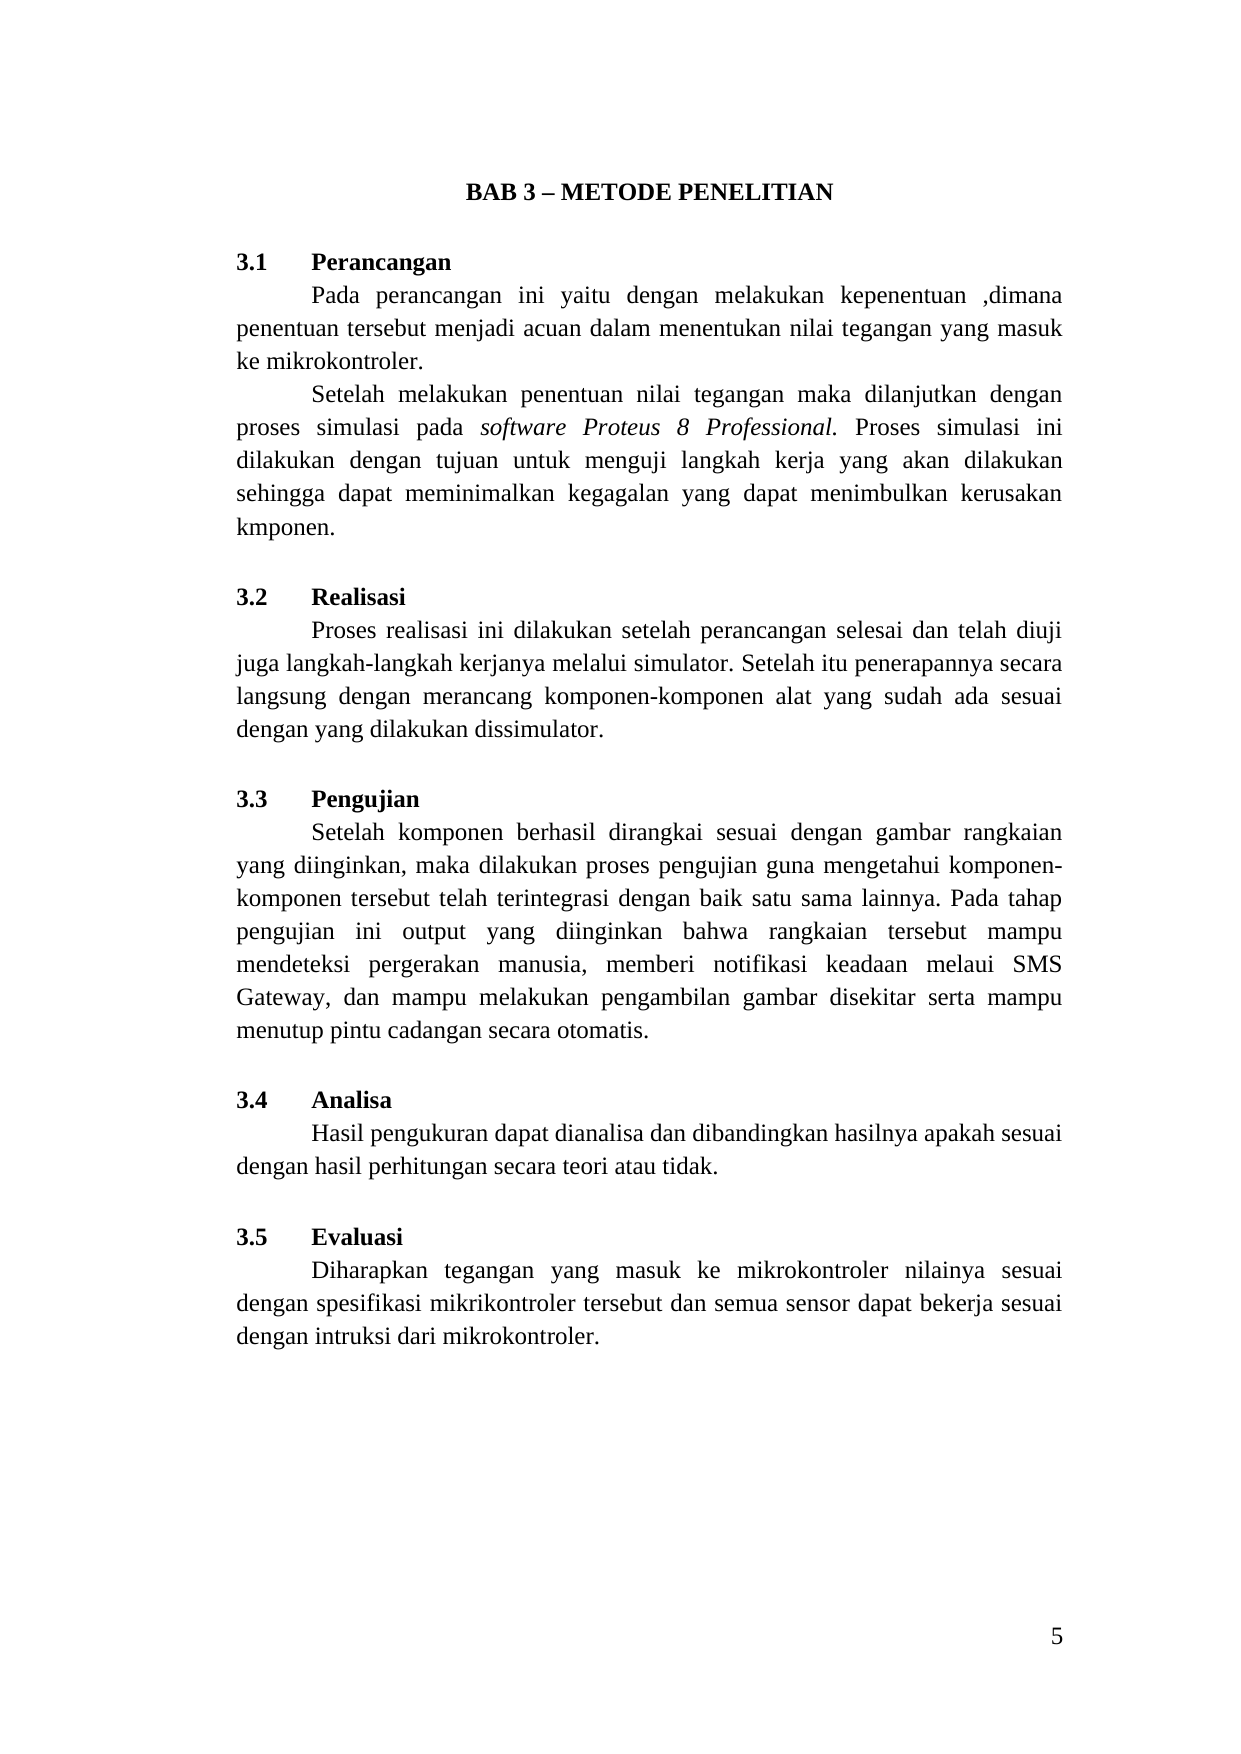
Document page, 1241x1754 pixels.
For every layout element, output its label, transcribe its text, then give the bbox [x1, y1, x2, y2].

text Hasil pengukuran dapat dianalisa dan dibandingkan hasilnya apakah sesuai dengan hasil perhitungan secara teori atau tidak. [236, 1118, 1063, 1180]
subtitle BAB 3 – METODE PENELITIAN [236, 177, 1063, 206]
text Setelah komponen berhasil dirangkai sesuai dengan gambar rangkaian yang diinginkan, maka dilakukan proses pengujian guna mengetahui komponen-komponen tersebut telah terintegrasi dengan baik satu sama lainnya. Pada tahap pengujian ini output yang diinginkan bahwa rangkaian tersebut mampu mendeteksi pergerakan manusia, memberi notifikasi keadaan melaui SMS Gateway, dan mampu melakukan pengambilan gambar disekitar serta mampu menutup pintu cadangan secara otomatis. [236, 817, 1063, 1044]
text Proses realisasi ini dilakukan setelah perancangan selesai dan telah diuji juga langkah-langkah kerjanya melalui simulator. Setelah itu penerapannya secara langsung dengan merancang komponen-komponen alat yang sudah ada sesuai dengan yang dilakukan dissimulator. [236, 615, 1063, 743]
subtitle 3.5 Evaluasi [236, 1222, 1063, 1250]
text Pada perancangan ini yaitu dengan melakukan kepenentuan ,dimana penentuan tersebut menjadi acuan dalam menentukan nilai tegangan yang masuk ke mikrokontroler. [236, 280, 1063, 375]
subtitle 3.3 Pengujian [236, 784, 1063, 813]
text Setelah melakukan penentuan nilai tegangan maka dilanjutkan dengan proses simulasi pada software Proteus 8 Professional. Proses simulasi ini dilakukan dengan tujuan untuk menguji langkah kerja yang akan dilakukan sehingga dapat meminimalkan kegagalan yang dapat menimbulkan kerusakan kmponen. [236, 379, 1063, 540]
text Diharapkan tegangan yang masuk ke mikrokontroler nilainya sesuai dengan spesifikasi mikrikontroler tersebut dan semua sensor dapat bekerja sesuai dengan intruksi dari mikrokontroler. [236, 1255, 1063, 1349]
subtitle 3.4 Analisa [236, 1085, 1063, 1114]
subtitle 3.1 Perancangan [236, 247, 1063, 276]
subtitle 3.2 Realisasi [236, 582, 1063, 611]
